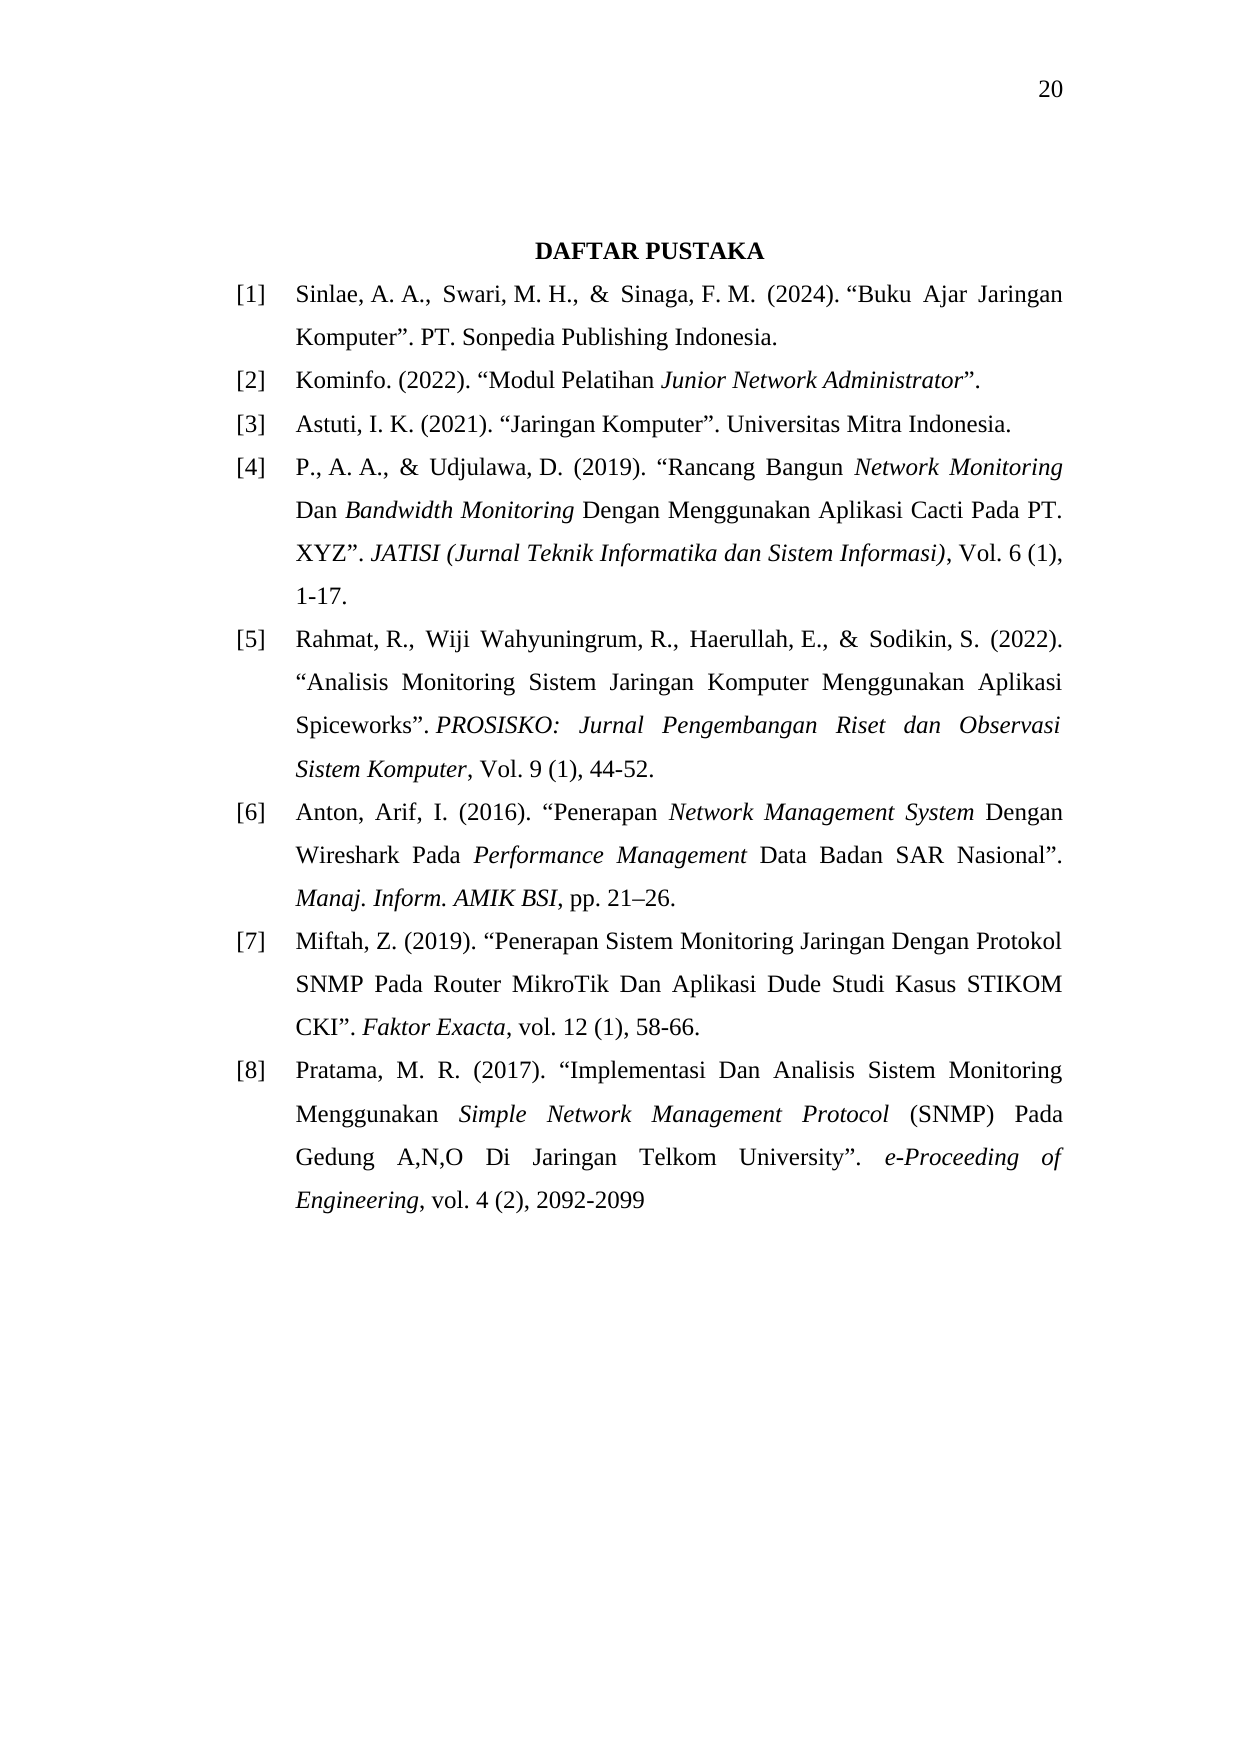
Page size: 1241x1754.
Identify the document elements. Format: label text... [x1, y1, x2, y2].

list Rahmat, R., Wiji Wahyuningrum, R., Haerullah, E., & Sodikin, S. (2022). “Analisis Monitoring Sistem Jaringan Komputer Menggunakan Aplikasi Spiceworks”. PROSISKO: Jurnal Pengembangan Riset dan Observasi Sistem Komputer, Vol. 9 (1), 44-52. [236, 624, 1063, 782]
text DAFTAR PUSTAKA [236, 236, 1063, 265]
list Kominfo. (2022). “Modul Pelatihan Junior Network Administrator”. [236, 366, 1063, 394]
list Miftah, Z. (2019). “Penerapan Sistem Monitoring Jaringan Dengan Protokol SNMP Pada Router MikroTik Dan Aplikasi Dude Studi Kasus STIKOM CKI”. Faktor Exacta, vol. 12 (1), 58-66. [236, 926, 1063, 1041]
list Anton, Arif, I. (2016). “Penerapan Network Management System Dengan Wireshark Pada Performance Management Data Badan SAR Nasional”. Manaj. Inform. AMIK BSI, pp. 21–26. [236, 797, 1063, 912]
list Pratama, M. R. (2017). “Implementasi Dan Analisis Sistem Monitoring Menggunakan Simple Network Management Protocol (SNMP) Pada Gedung A,N,O Di Jaringan Telkom University”. e-Proceeding of Engineering, vol. 4 (2), 2092-2099 [236, 1056, 1063, 1214]
list P., A. A., & Udjulawa, D. (2019). “Rancang Bangun Network Monitoring Dan Bandwidth Monitoring Dengan Menggunakan Aplikasi Cacti Pada PT. XYZ”. JATISI (Jurnal Teknik Informatika dan Sistem Informasi), Vol. 6 (1), 1-17. [236, 452, 1063, 610]
list Astuti, I. K. (2021). “Jaringan Komputer”. Universitas Mitra Indonesia. [236, 409, 1063, 437]
list Sinlae, A. A., Swari, M. H., & Sinaga, F. M. (2024). “Buku Ajar Jaringan Komputer”. PT. Sonpedia Publishing Indonesia. [236, 279, 1063, 351]
